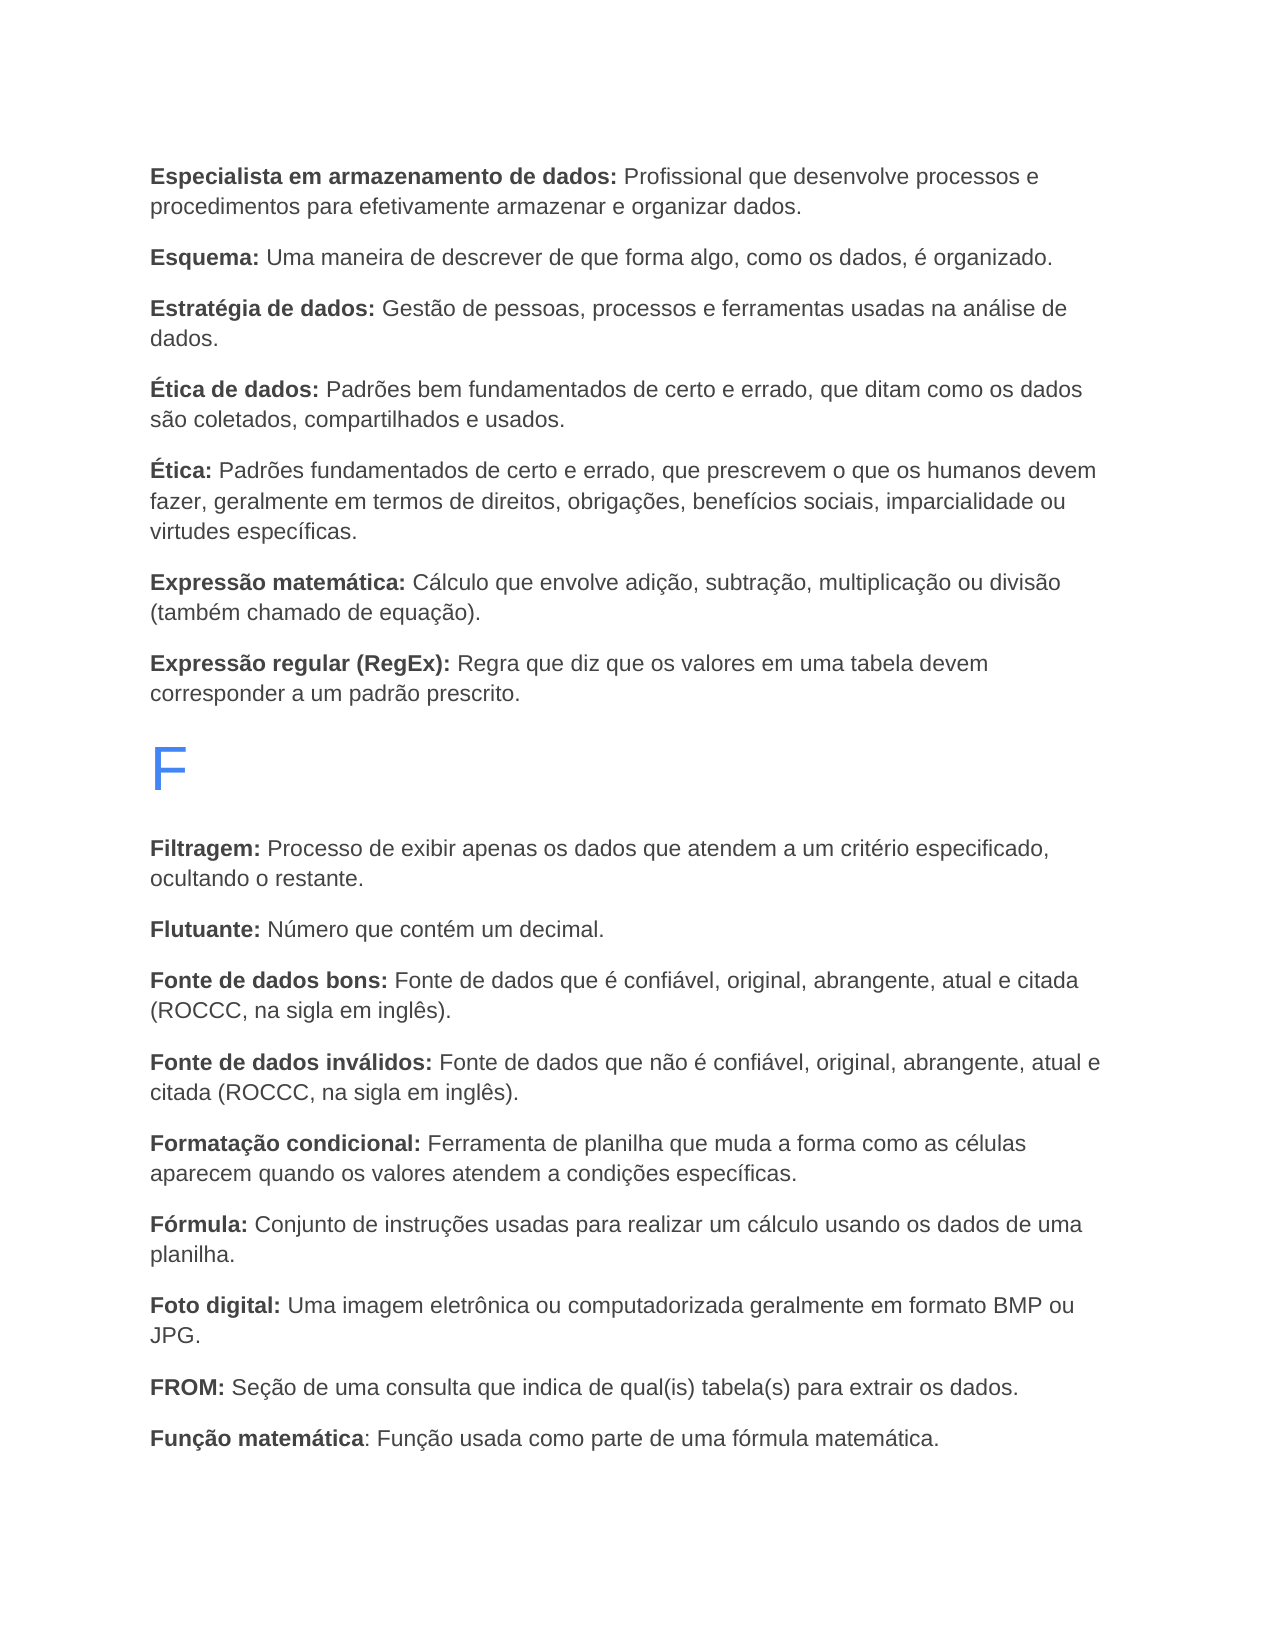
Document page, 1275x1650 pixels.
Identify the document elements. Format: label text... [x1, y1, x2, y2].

text Fórmula: Conjunto de instruções usadas para realizar um cálculo usando os dados de uma planilha. [150, 1211, 1125, 1267]
text Ética: Padrões fundamentados de certo e errado, que prescrevem o que os humanos devem fazer, geralmente em termos de direitos, obrigações, benefícios sociais, imparcialidade ou virtudes específicas. [150, 457, 1125, 544]
text Expressão matemática: Cálculo que envolve adição, subtração, multiplicação ou divisão (também chamado de equação). [150, 569, 1125, 626]
text Função matemática: Função usada como parte de uma fórmula matemática. [150, 1424, 1125, 1451]
text Fonte de dados inválidos: Fonte de dados que não é confiável, original, abrangente, atual e citada (ROCCC, na sigla em inglês). [150, 1048, 1125, 1105]
text Flutuante: Número que contém um decimal. [150, 916, 1125, 942]
text Formatação condicional: Ferramenta de planilha que muda a forma como as células aparecem quando os valores atendem a condições específicas. [150, 1130, 1125, 1186]
text F [150, 731, 1125, 803]
text Especialista em armazenamento de dados: Profissional que desenvolve processos e procedimentos para efetivamente armazenar e organizar dados. [150, 163, 1125, 219]
text Estratégia de dados: Gestão de pessoas, processos e ferramentas usadas na análise de dados. [150, 295, 1125, 352]
text FROM: Seção de uma consulta que indica de qual(is) tabela(s) para extrair os dados. [150, 1373, 1125, 1400]
text Ética de dados: Padrões bem fundamentados de certo e errado, que ditam como os dados são coletados, compartilhados e usados. [150, 376, 1125, 433]
text Filtragem: Processo de exibir apenas os dados que atendem a um critério especificado, ocultando o restante. [150, 835, 1125, 891]
text Foto digital: Uma imagem eletrônica ou computadorizada geralmente em formato BMP ou JPG. [150, 1292, 1125, 1349]
text Expressão regular (RegEx): Regra que diz que os valores em uma tabela devem corresponder a um padrão prescrito. [150, 650, 1125, 707]
text Fonte de dados bons: Fonte de dados que é confiável, original, abrangente, atual e citada (ROCCC, na sigla em inglês). [150, 967, 1125, 1024]
text Esquema: Uma maneira de descrever de que forma algo, como os dados, é organizado. [150, 244, 1125, 270]
